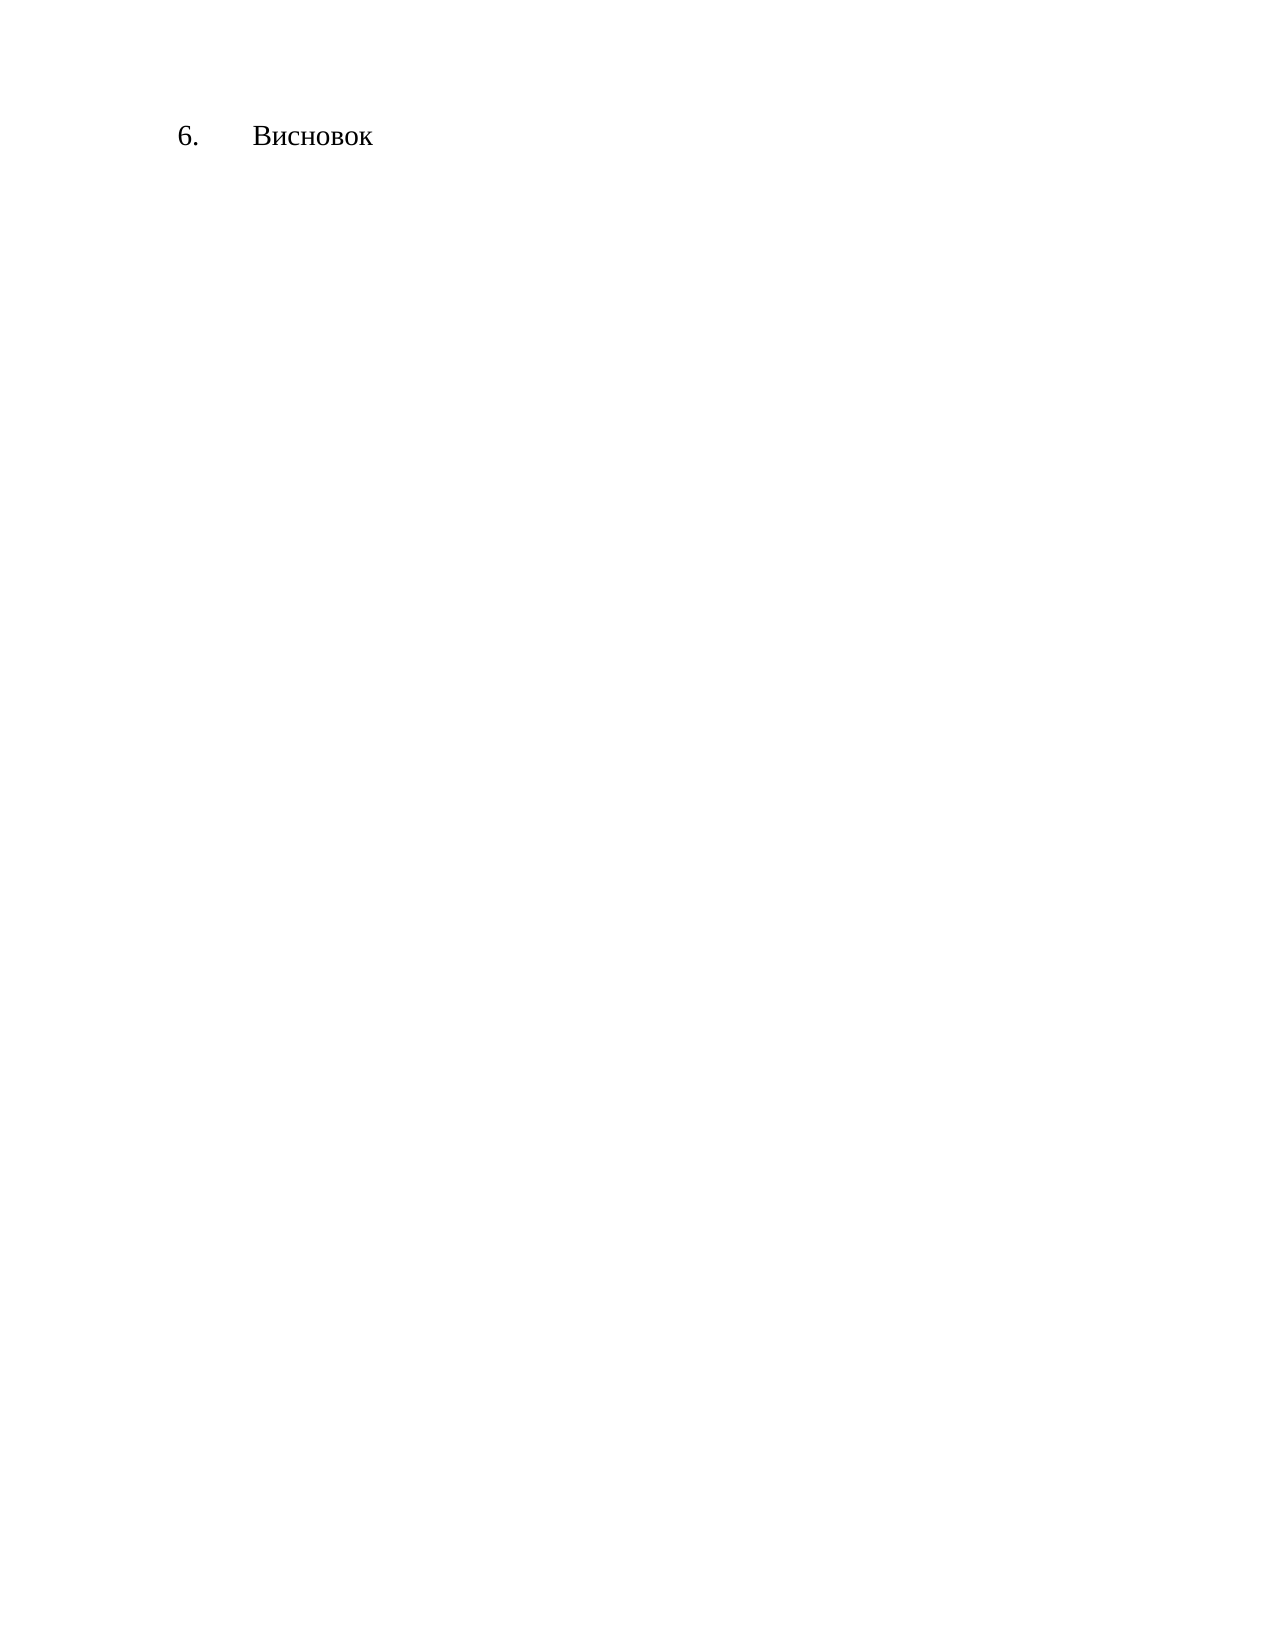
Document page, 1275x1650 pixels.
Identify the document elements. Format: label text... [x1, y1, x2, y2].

text 6. Висновок [177, 118, 1186, 152]
